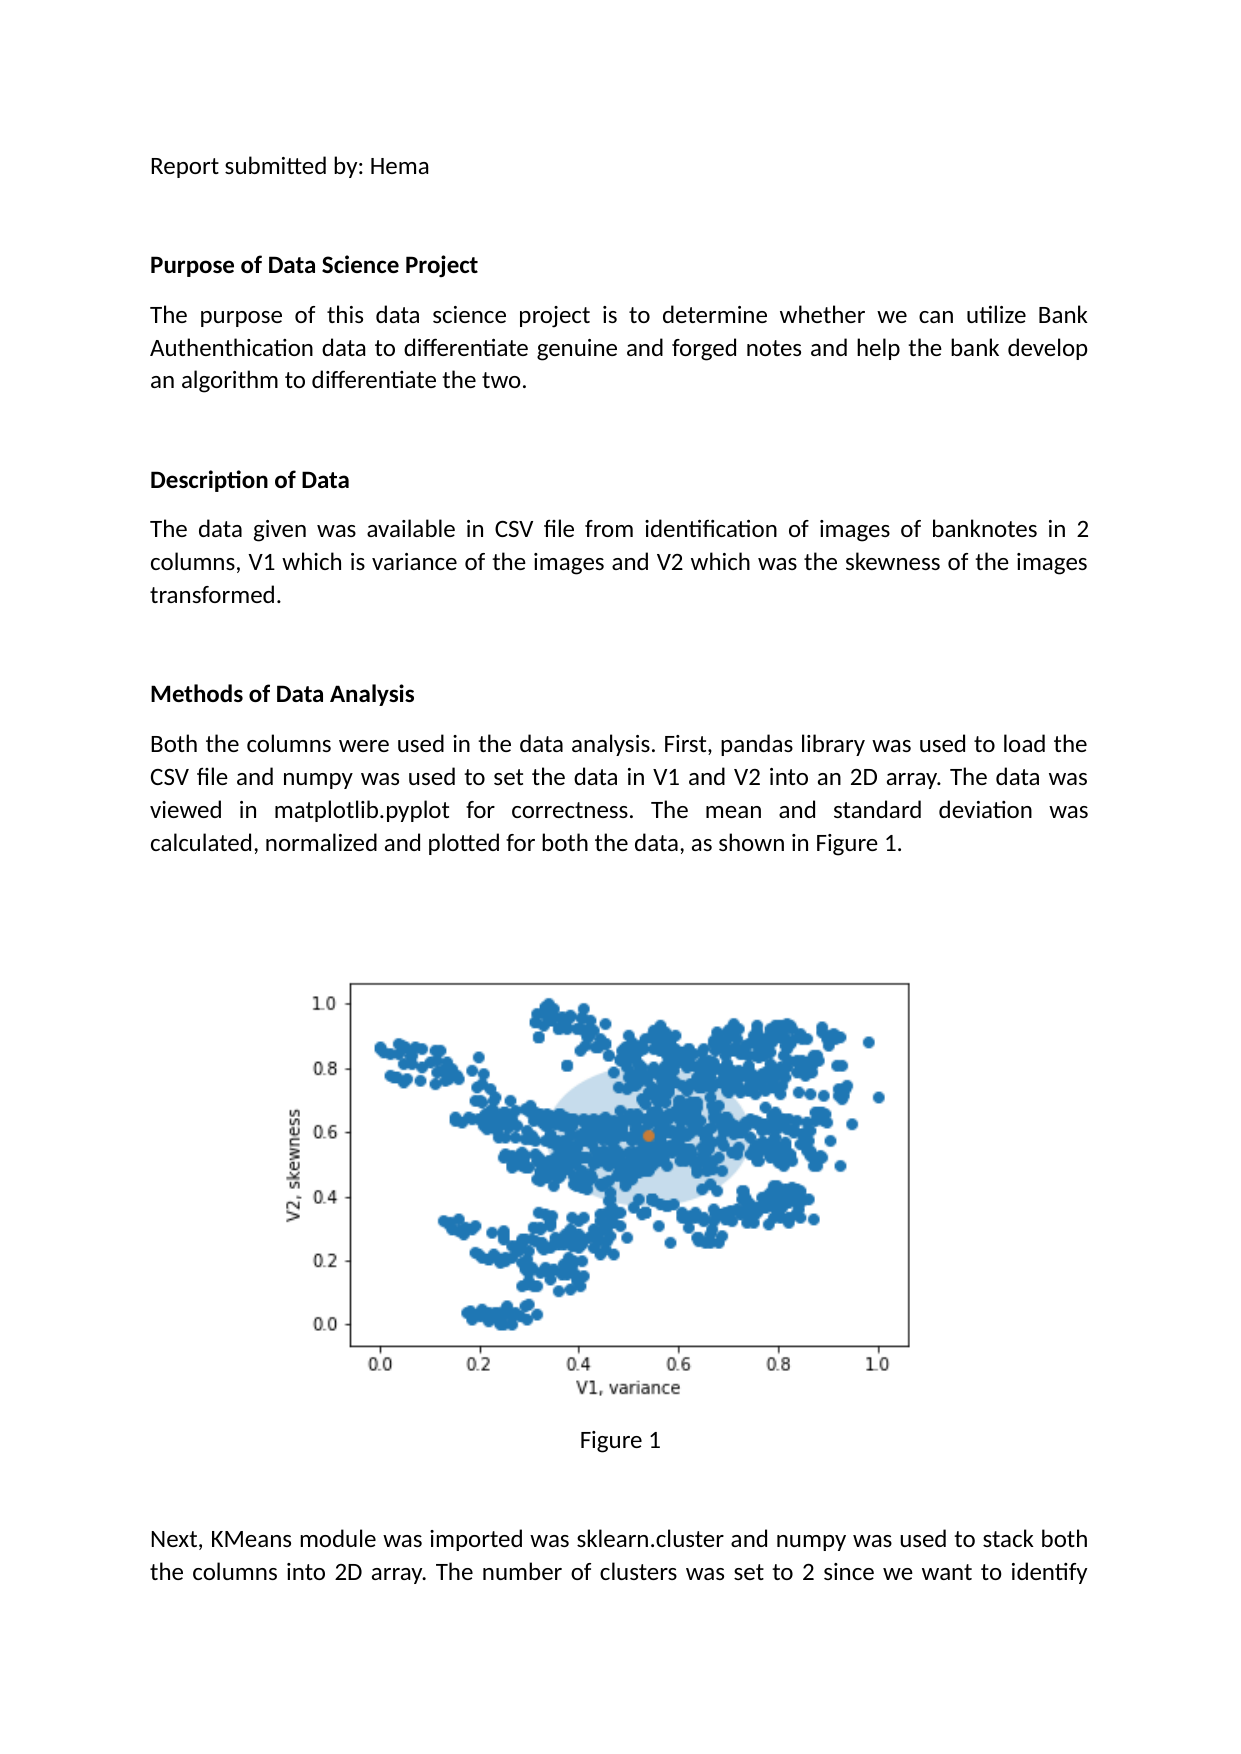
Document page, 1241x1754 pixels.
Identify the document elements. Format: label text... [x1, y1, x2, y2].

text Methods of Data Analysis [150, 678, 1090, 709]
text Purpose of Data Science Project [150, 249, 1090, 280]
text The data given was available in CSV file from identification of images of banknotes in 2 columns, V1 which is variance of the images and V2 which was the skewness of the images transformed. [150, 513, 1090, 610]
text Description of Data [150, 464, 1090, 494]
picture [260, 925, 980, 1406]
text Report submitted by: Hema [150, 150, 1090, 181]
text Both the columns were used in the data analysis. First, pandas library was used to load the CSV file and numpy was used to set the data in V1 and V2 into an 2D array. The data was viewed in matplotlib.pyplot for correctness. The mean and standard deviation was calculated, normalized and plotted for both the data, as shown in Figure 1. [150, 728, 1090, 857]
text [150, 1523, 1090, 1587]
text The purpose of this data science project is to determine whether we can utilize Bank Authenthication data to differentiate genuine and forged notes and help the bank develop an algorithm to differentiate the two. [150, 299, 1090, 395]
text Figure 1 [150, 1424, 1090, 1455]
